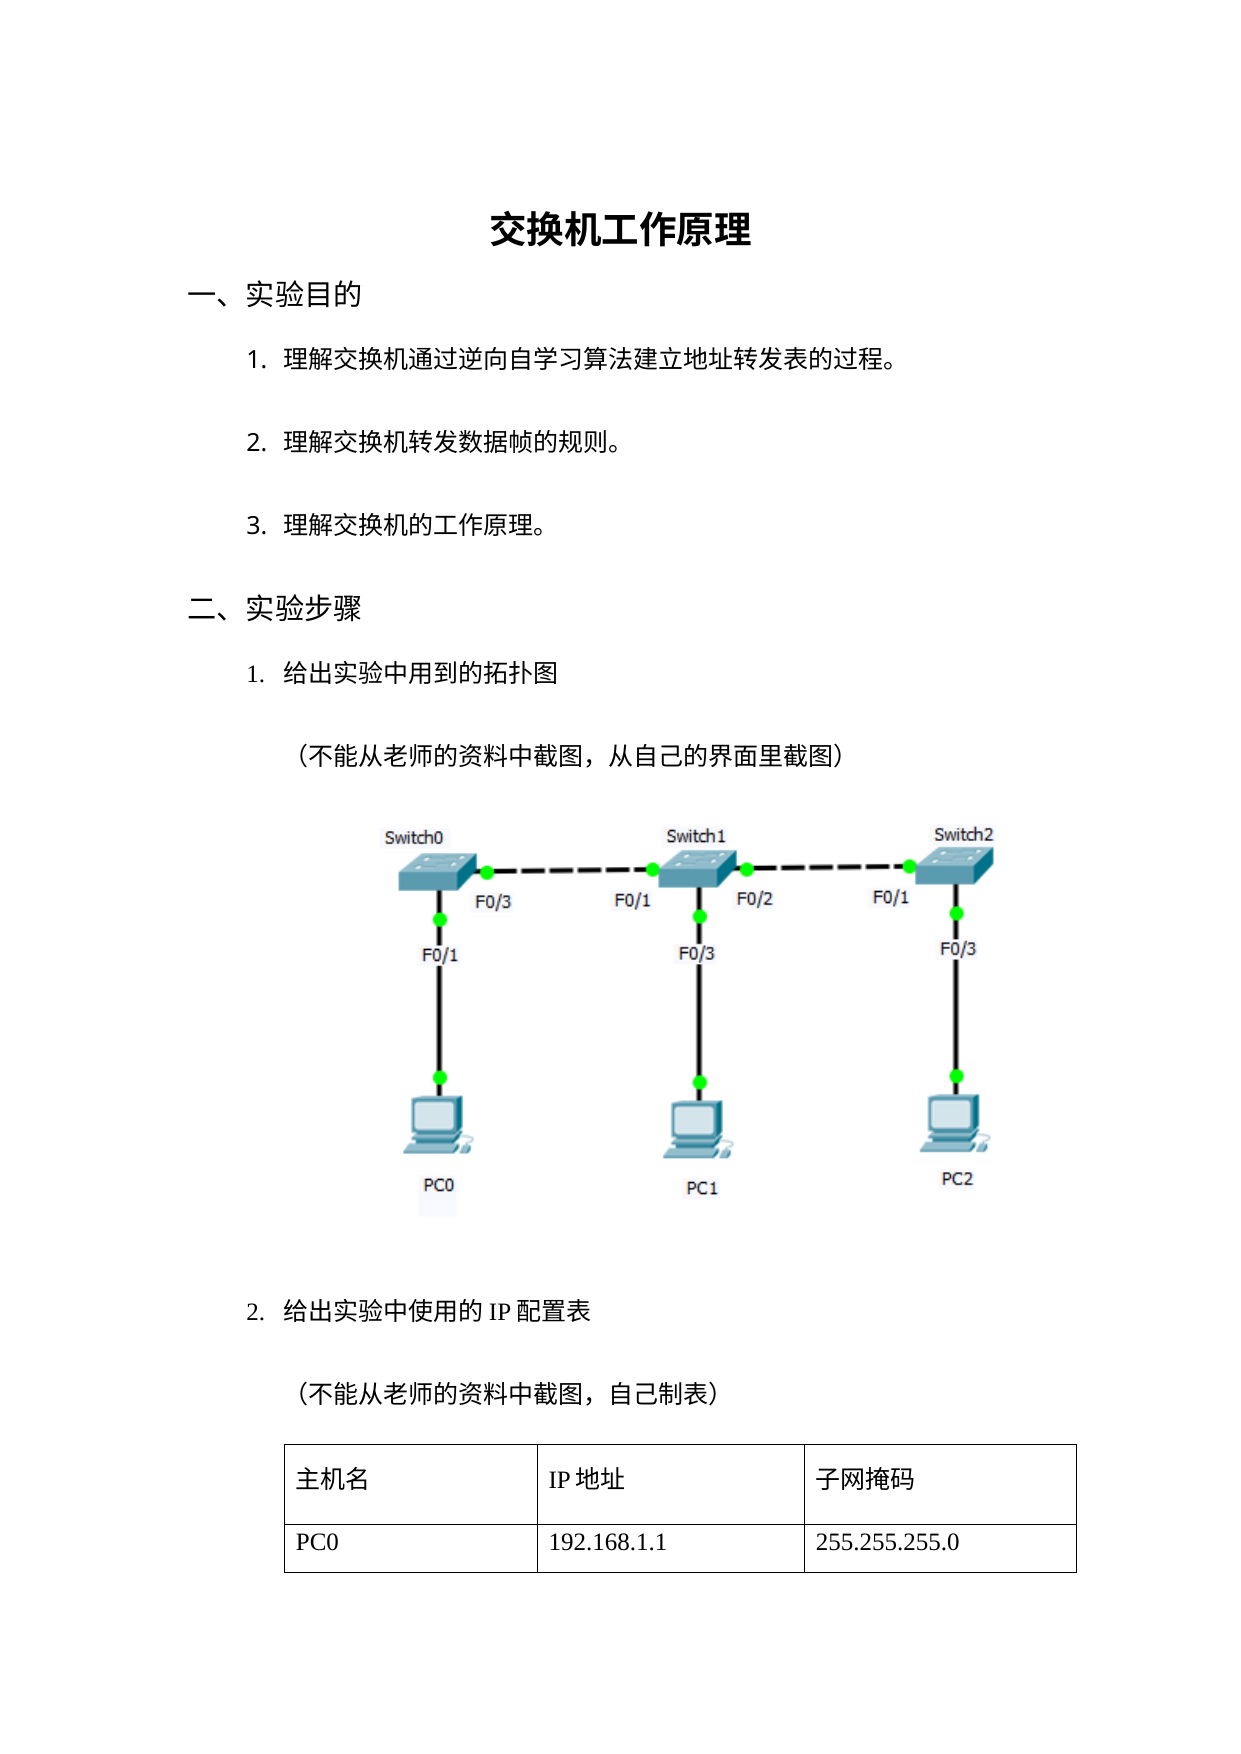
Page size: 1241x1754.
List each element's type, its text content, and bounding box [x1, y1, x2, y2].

table_header 子网掩码 [805, 1445, 1076, 1524]
table_cell 255.255.255.0 [805, 1525, 1076, 1572]
table_cell 192.168.1.1 [538, 1525, 804, 1572]
subtitle 二、实验步骤 [187, 574, 1053, 639]
list 给出实验中使用的IP配置表 [246, 1277, 1053, 1342]
table_cell PC0 [285, 1525, 537, 1572]
list 给出实验中用到的拓扑图 [246, 639, 1053, 704]
list （不能从老师的资料中截图，从自己的界面里截图） [284, 722, 1053, 787]
picture [283, 805, 1119, 1229]
subtitle 一、实验目的 [187, 260, 1053, 325]
list 理解交换机的工作原理。 [246, 491, 1053, 556]
subtitle 交换机工作原理 [187, 195, 1053, 260]
table_header 主机名 [285, 1445, 537, 1524]
table_header IP地址 [538, 1445, 804, 1524]
list 理解交换机转发数据帧的规则。 [246, 408, 1053, 473]
list （不能从老师的资料中截图，自己制表） [284, 1361, 1053, 1426]
list 理解交换机通过逆向自学习算法建立地址转发表的过程。 [246, 325, 1053, 390]
